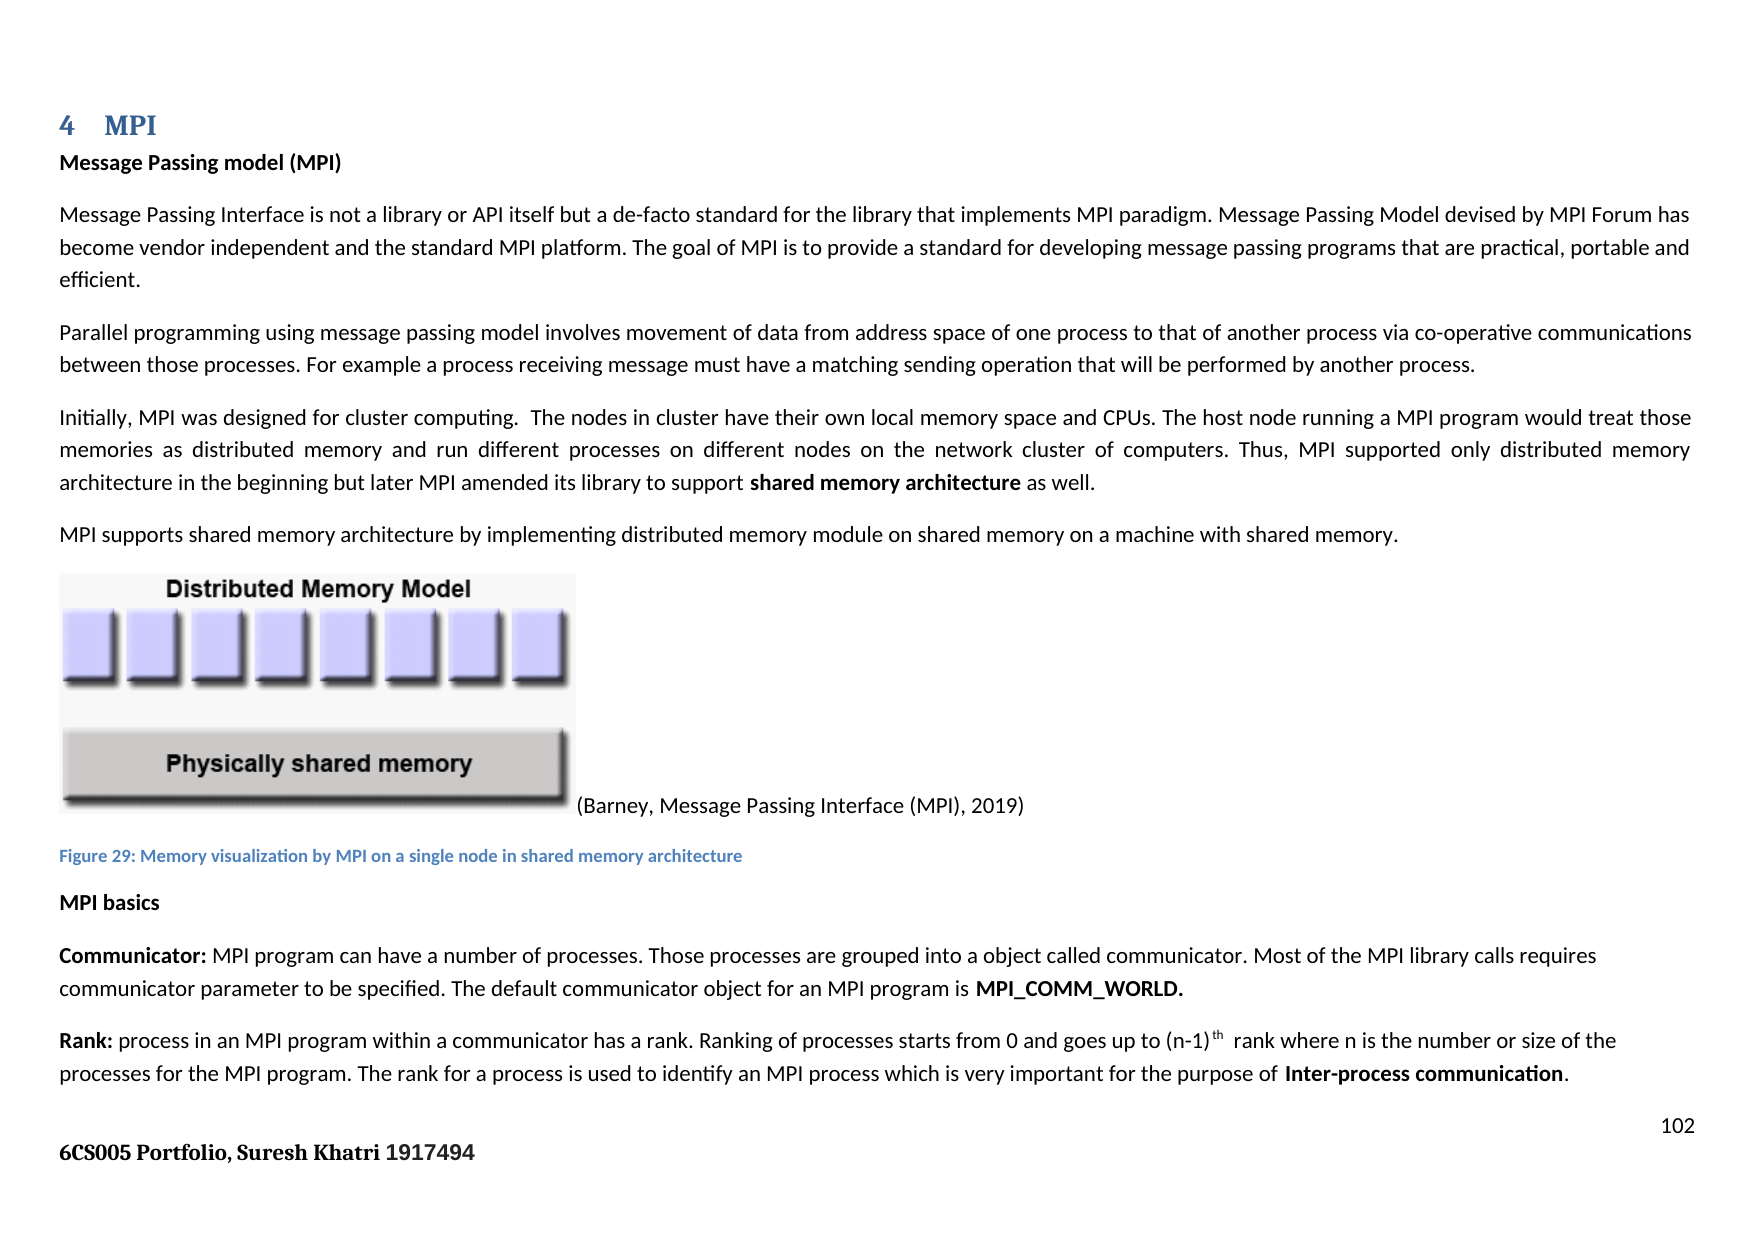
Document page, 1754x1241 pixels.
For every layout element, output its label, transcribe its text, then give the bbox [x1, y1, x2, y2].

text Message Passing Interface is not a library or API itself but a de-facto standard for the library that implements MPI paradigm. Message Passing Model devised by MPI Forum has become vendor independent and the standard MPI platform. The goal of MPI is to provide a standard for developing message passing programs that are practical, portable and efficient. [59, 201, 1695, 293]
text MPI basics [59, 888, 1695, 916]
text Parallel programming using message passing model involves movement of data from address space of one process to that of another process via co-operative communications between those processes. For example a process receiving message must have a matching sending operation that will be performed by another process. [59, 318, 1695, 378]
text MPI supports shared memory architecture by implementing distributed memory module on shared memory on a machine with shared memory. [59, 521, 1695, 549]
text Initially, MPI was designed for cluster computing. The nodes in cluster have their own local memory space and CPUs. The host node running a MPI program would treat those memories as distributed memory and run different processes on different nodes on the network cluster of computers. Thus, MPI supported only distributed memory architecture in the beginning but later MPI amended its library to support shared memory architecture as well. [59, 403, 1695, 496]
picture [59, 573, 577, 814]
text Message Passing model (MPI) [59, 148, 1695, 176]
subtitle MPI [59, 109, 1695, 143]
text Rank: process in an MPI program within a communicator has a rank. Ranking of processes starts from 0 and goes up to (n-1)th rank where n is the number or size of the processes for the MPI program. The rank for a process is used to identify an MPI process which is very important for the purpose of Inter-process communication. [59, 1027, 1695, 1087]
text Communicator: MPI program can have a number of processes. Those processes are grouped into a object called communicator. Most of the MPI library calls requires communicator parameter to be specified. The default communicator object for an MPI program is MPI_COMM_WORLD. [59, 941, 1695, 1002]
